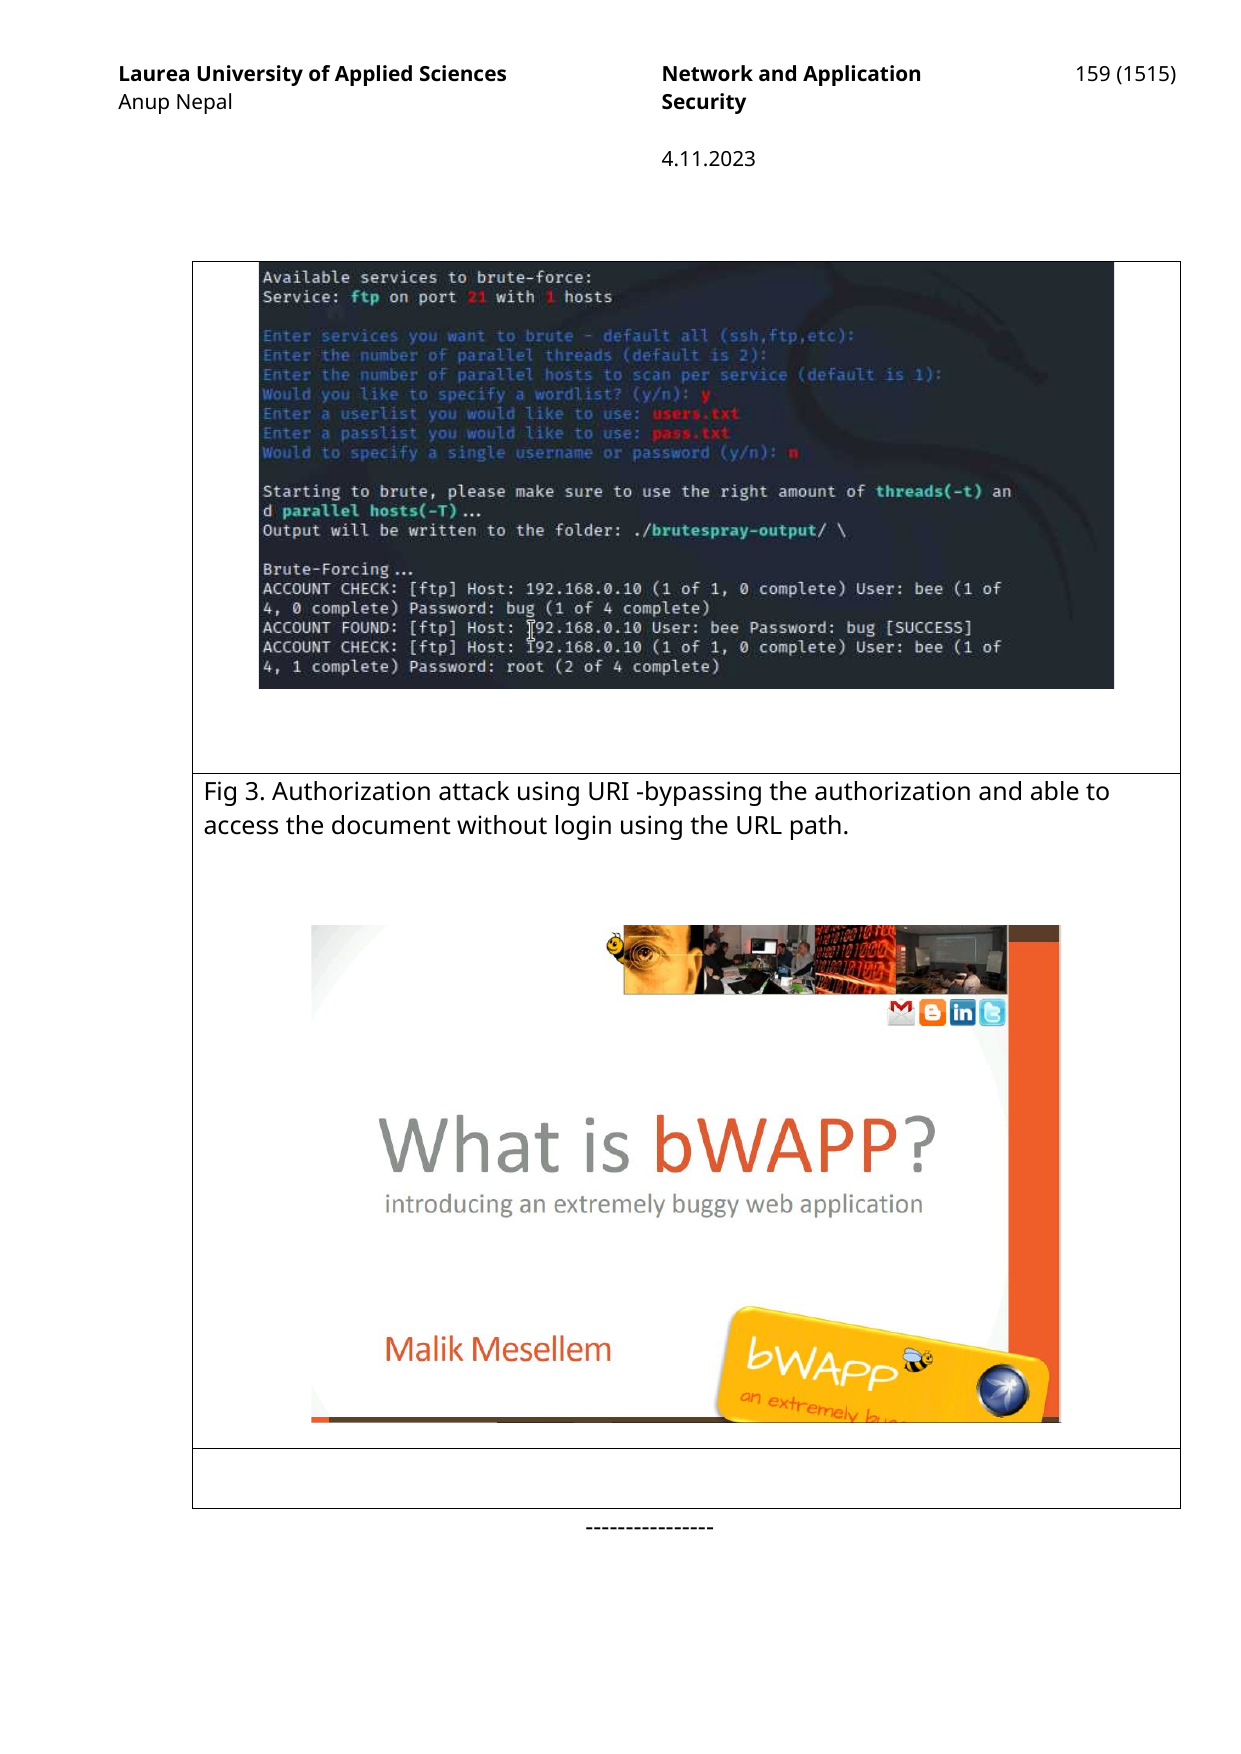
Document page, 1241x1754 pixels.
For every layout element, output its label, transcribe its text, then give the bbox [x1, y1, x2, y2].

picture [311, 925, 1062, 1423]
picture [258, 262, 1115, 689]
table_cell Fig 3. Authorization attack using URI -bypassing the authorization and able to access the document without login using the URL path. [193, 774, 1180, 1448]
text ---------------- [118, 1509, 1181, 1543]
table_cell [193, 262, 1180, 773]
table_cell [193, 1449, 1180, 1508]
